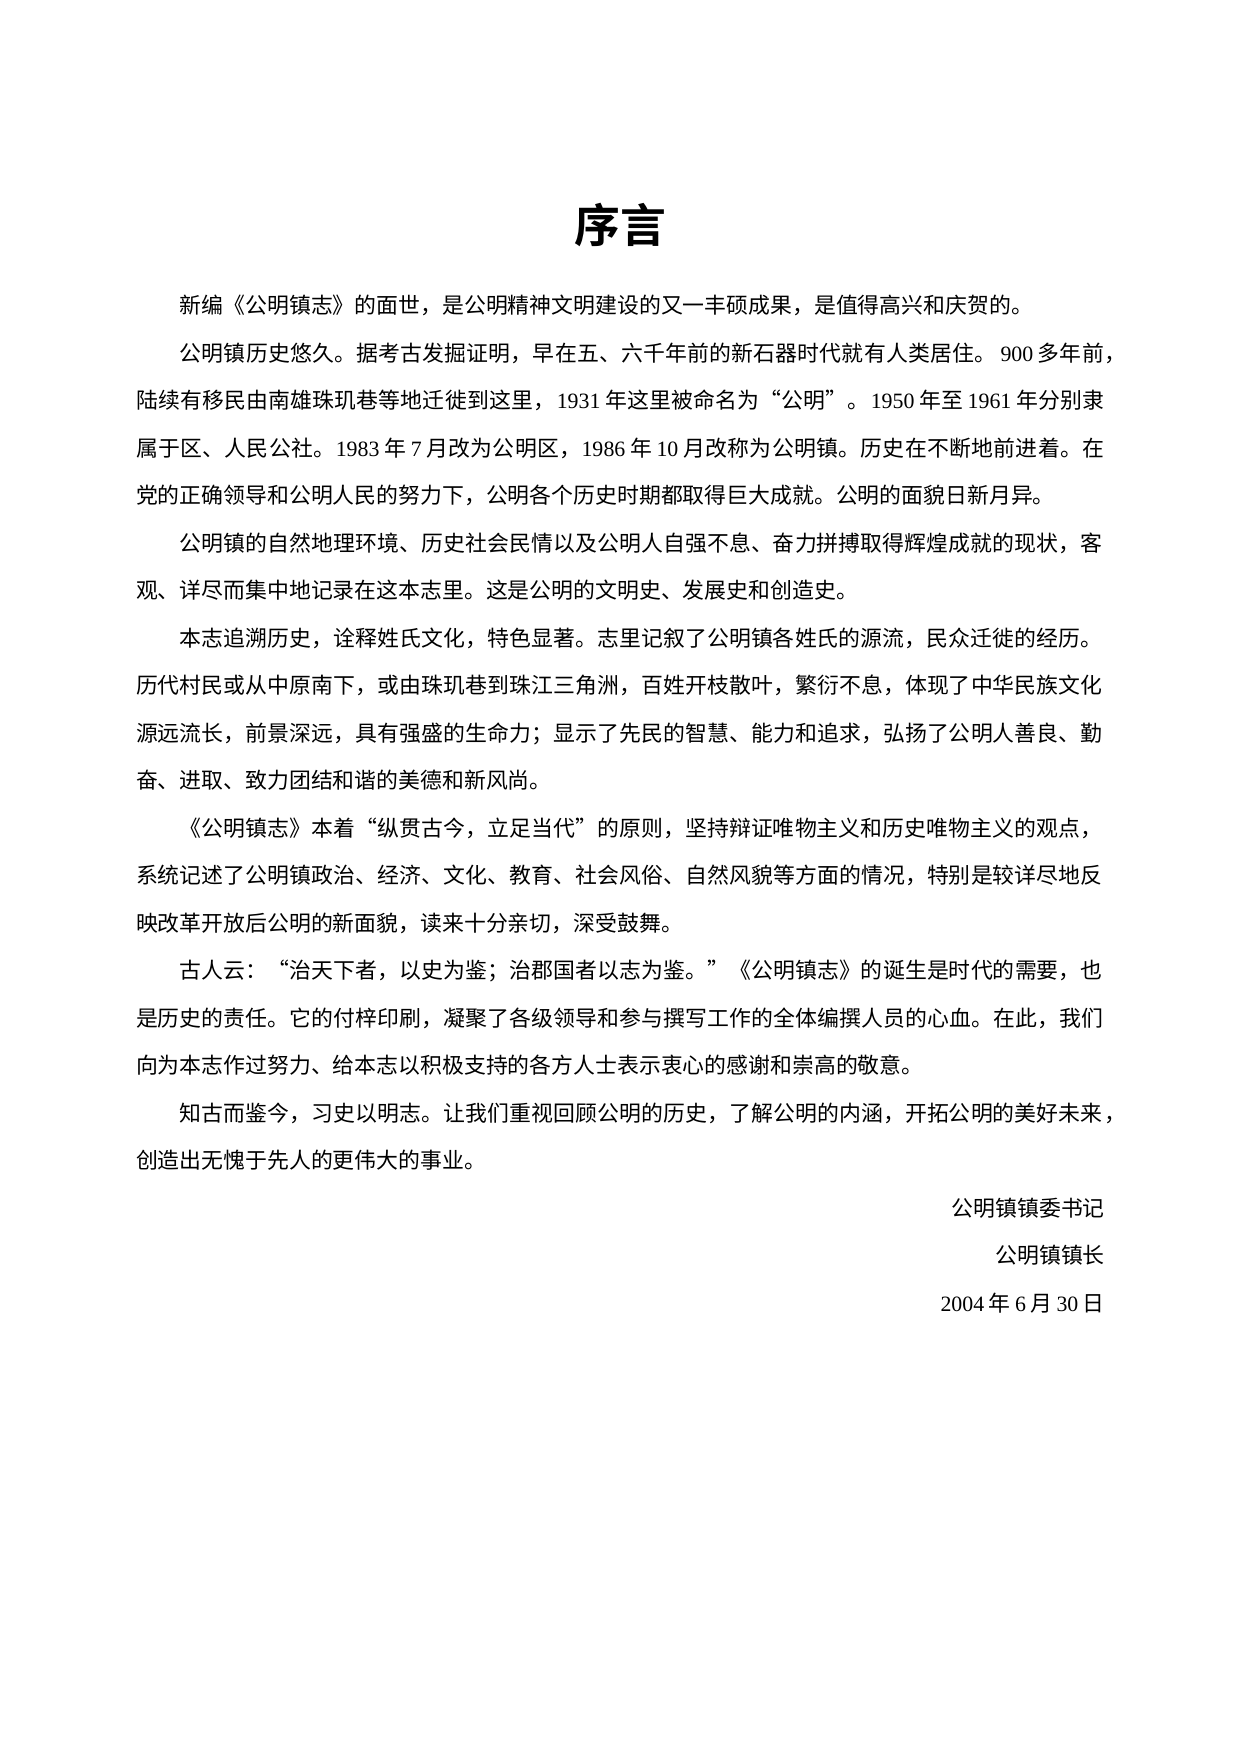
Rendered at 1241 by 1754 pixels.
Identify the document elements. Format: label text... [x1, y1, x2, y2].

text 知古而鉴今，习史以明志。让我们重视回顾公明的历史，了解公明的内涵，开拓公明的美好未来，创造出无愧于先人的更伟大的事业。 [136, 1096, 1104, 1175]
text 古人云：“治天下者，以史为鉴；治郡国者以志为鉴。”《公明镇志》的诞生是时代的需要，也是历史的责任。它的付梓印刷，凝聚了各级领导和参与撰写工作的全体编撰人员的心血。在此，我们向为本志作过努力、给本志以积极支持的各方人士表示衷心的感谢和崇高的敬意。 [136, 953, 1104, 1080]
text 新编《公明镇志》的面世，是公明精神文明建设的又一丰硕成果，是值得高兴和庆贺的。 [136, 288, 1104, 320]
text 公明镇镇长 [136, 1238, 1104, 1270]
text 公明镇的自然地理环境、历史社会民情以及公明人自强不息、奋力拼搏取得辉煌成就的现状，客观、详尽而集中地记录在这本志里。这是公明的文明史、发展史和创造史。 [136, 526, 1104, 605]
text 公明镇镇委书记 [136, 1191, 1104, 1223]
text 公明镇历史悠久。据考古发掘证明，早在五、六千年前的新石器时代就有人类居住。900多年前，陆续有移民由南雄珠玑巷等地迁徙到这里，1931年这里被命名为“公明”。1950年至1961年分别隶属于区、人民公社。1983年7月改为公明区，1986年10月改称为公明镇。历史在不断地前进着。在党的正确领导和公明人民的努力下，公明各个历史时期都取得巨大成就。公明的面貌日新月异。 [136, 336, 1104, 510]
text 本志追溯历史，诠释姓氏文化，特色显著。志里记叙了公明镇各姓氏的源流，民众迁徙的经历。历代村民或从中原南下，或由珠玑巷到珠江三角洲，百姓开枝散叶，繁衍不息，体现了中华民族文化源远流长，前景深远，具有强盛的生命力；显示了先民的智慧、能力和追求，弘扬了公明人善良、勤奋、进取、致力团结和谐的美德和新风尚。 [136, 621, 1104, 795]
text 序言 [136, 189, 1104, 255]
text 《公明镇志》本着“纵贯古今，立足当代”的原则，坚持辩证唯物主义和历史唯物主义的观点，系统记述了公明镇政治、经济、文化、教育、社会风俗、自然风貌等方面的情况，特别是较详尽地反映改革开放后公明的新面貌，读来十分亲切，深受鼓舞。 [136, 811, 1104, 938]
text 2004年6月30日 [136, 1286, 1104, 1318]
